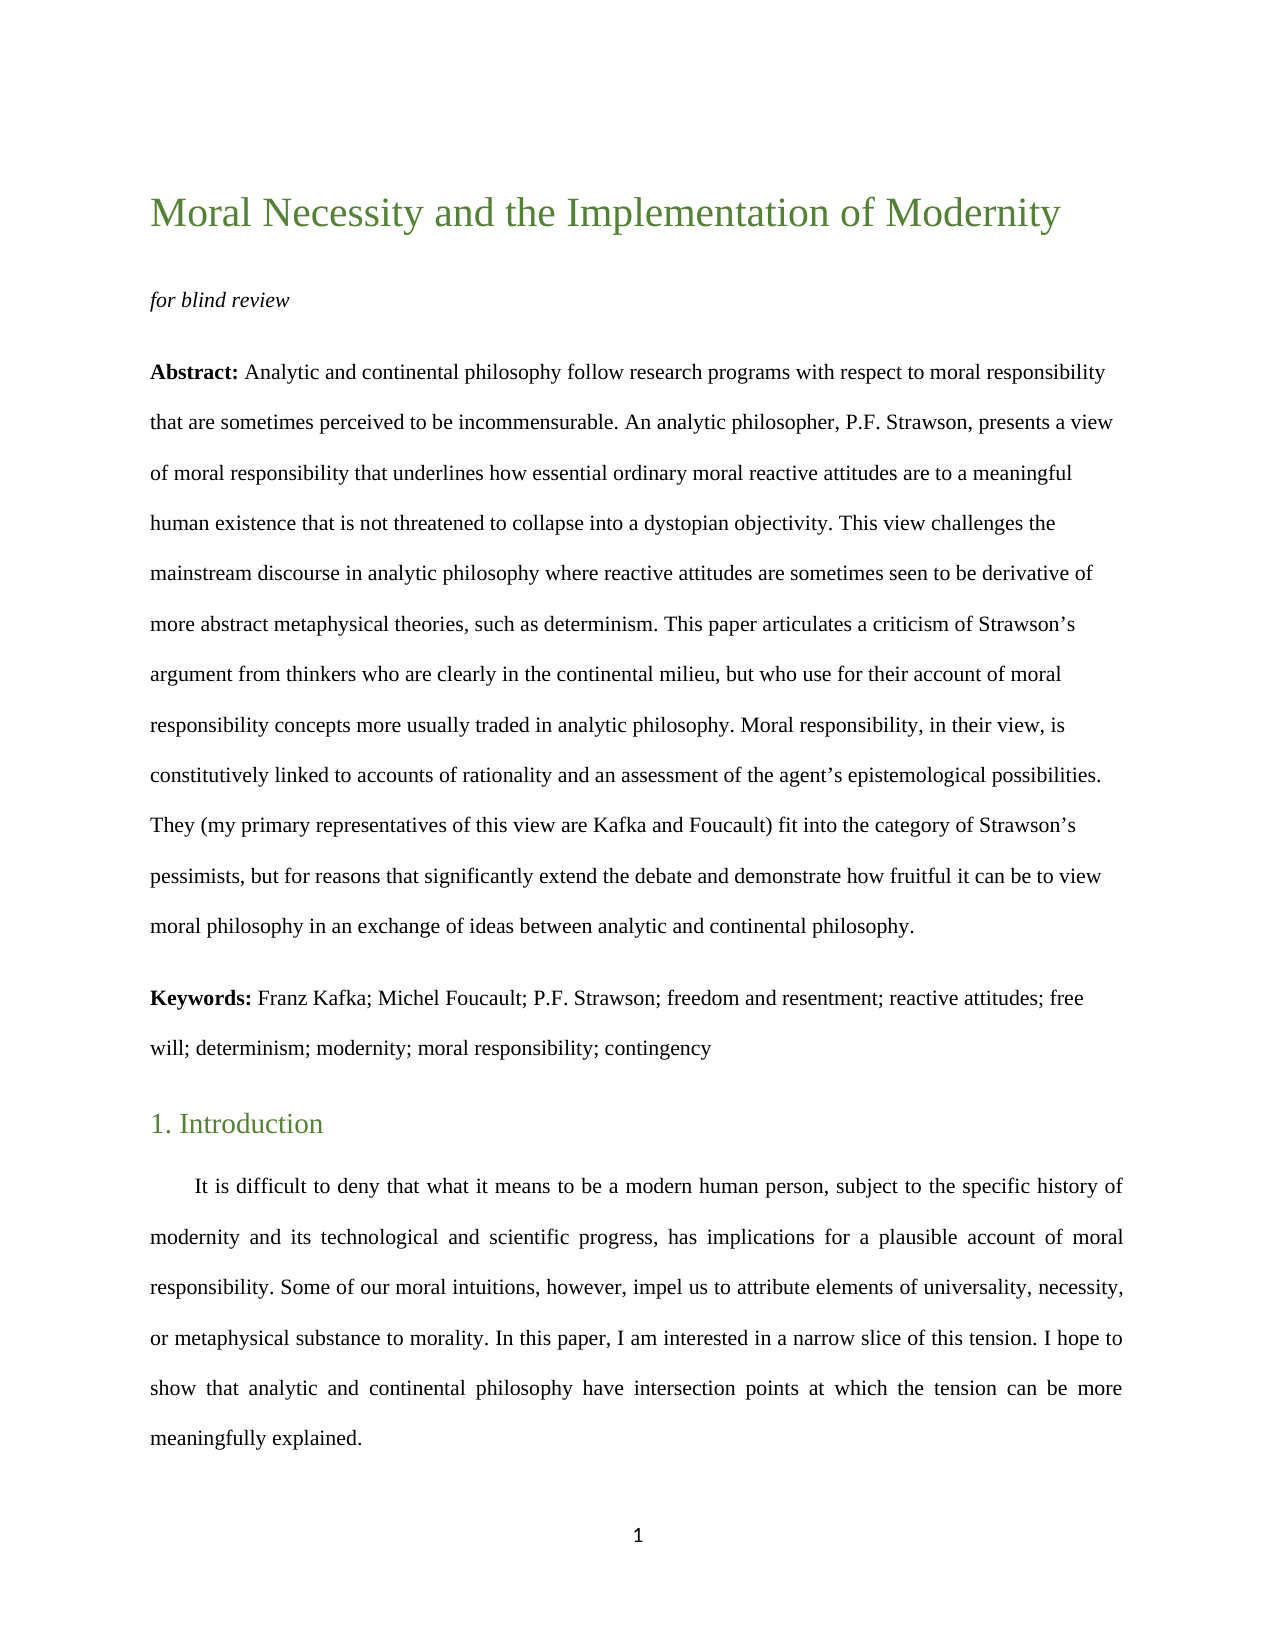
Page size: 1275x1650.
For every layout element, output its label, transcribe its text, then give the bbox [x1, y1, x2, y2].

subtitle 1. Introduction [150, 1106, 1125, 1140]
text for blind review [150, 287, 1125, 313]
text Abstract: Analytic and continental philosophy follow research programs with respect to moral responsibility that are sometimes perceived to be incommensurable. An analytic philosopher, P.F. Strawson, presents a view of moral responsibility that underlines how essential ordinary moral reactive attitudes are to a meaningful human existence that is not threatened to collapse into a dystopian objectivity. This view challenges the mainstream discourse in analytic philosophy where reactive attitudes are sometimes seen to be derivative of more abstract metaphysical theories, such as determinism. This paper articulates a criticism of Strawson’s argument from thinkers who are clearly in the continental milieu, but who use for their account of moral responsibility concepts more usually traded in analytic philosophy. Moral responsibility, in their view, is constitutively linked to accounts of rationality and an assessment of the agent’s epistemological possibilities. They (my primary representatives of this view are Kafka and Foucault) fit into the category of Strawson’s pessimists, but for reasons that significantly extend the debate and demonstrate how fruitful it can be to view moral philosophy in an exchange of ideas between analytic and continental philosophy. [150, 359, 1125, 938]
text Keywords: Franz Kafka; Michel Foucault; P.F. Strawson; freedom and resentment; reactive attitudes; free will; determinism; modernity; moral responsibility; contingency [150, 984, 1125, 1060]
subtitle Moral Necessity and the Implementation of Modernity [150, 187, 1125, 235]
